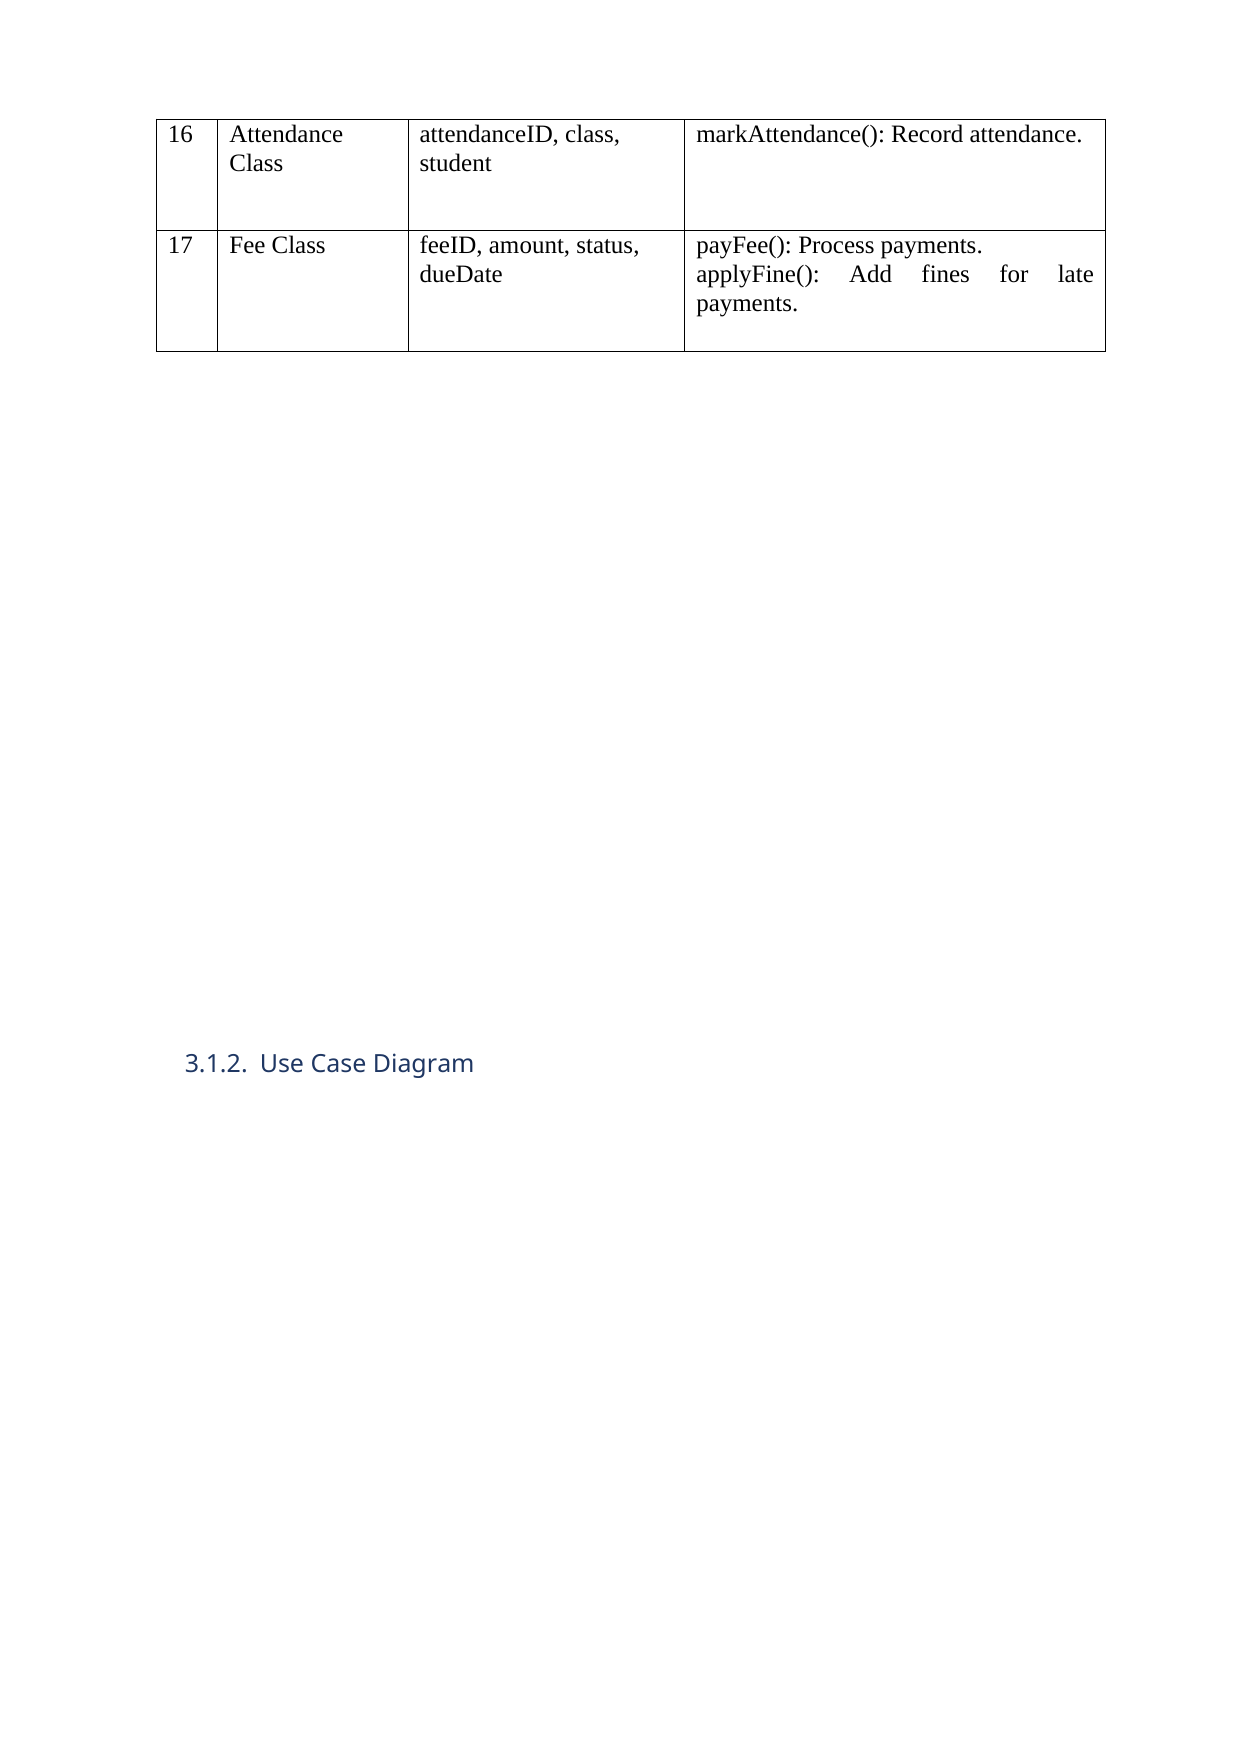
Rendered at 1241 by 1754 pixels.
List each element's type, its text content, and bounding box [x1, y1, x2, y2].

table_cell Fee Class [218, 231, 408, 351]
table_cell 17 [157, 231, 217, 351]
table_cell 16 [157, 120, 217, 229]
table_cell feeID, amount, status, dueDate [409, 231, 684, 351]
table_cell markAttendance(): Record attendance. [685, 120, 1105, 229]
table_cell Attendance Class [218, 120, 408, 229]
table_cell payFee(): Process payments. applyFine(): Add fines for late payments. [685, 231, 1105, 351]
table_cell attendanceID, class, student [409, 120, 684, 229]
subtitle Use Case Diagram [184, 1046, 1093, 1080]
